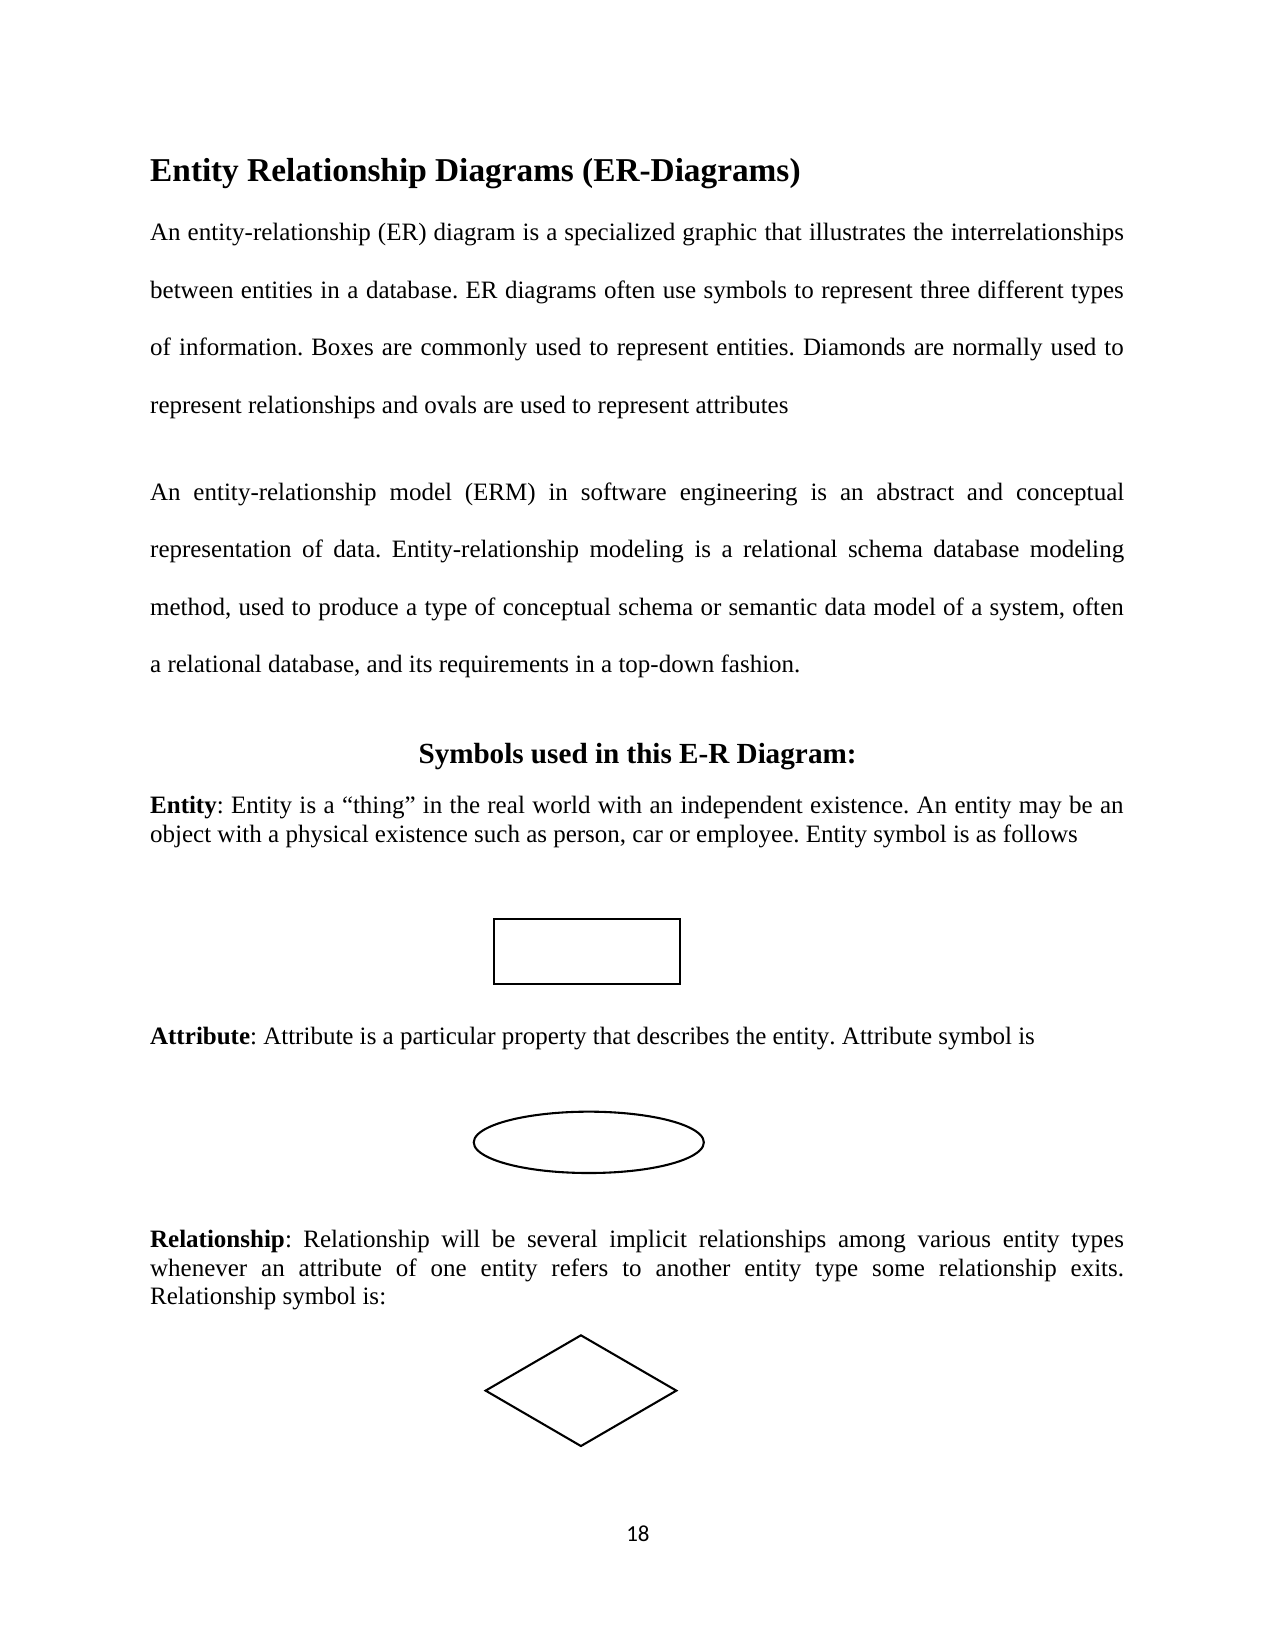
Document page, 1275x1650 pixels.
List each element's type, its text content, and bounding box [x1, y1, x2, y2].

text Entity: Entity is a “thing” in the real world with an independent existence. An entity may be an object with a physical existence such as person, car or employee. Entity symbol is as follows [150, 790, 1125, 848]
text An entity-relationship (ER) diagram is a specialized graphic that illustrates the interrelationships between entities in a database. ER diagrams often use symbols to represent three different types of information. Boxes are commonly used to represent entities. Diamonds are normally used to represent relationships and ovals are used to represent attributes [150, 217, 1125, 419]
text Relationship: Relationship will be several implicit relationships among various entity types whenever an attribute of one entity refers to another entity type some relationship exits. Relationship symbol is: [150, 1224, 1125, 1310]
text An entity-relationship model (ERM) in software engineering is an abstract and conceptual representation of data. Entity-relationship modeling is a relational schema database modeling method, used to produce a type of conceptual schema or semantic data model of a system, often a relational database, and its requirements in a top-down fashion. [150, 477, 1125, 678]
text Entity Relationship Diagrams (ER-Diagrams) [150, 150, 1125, 188]
text Symbols used in this E-R Diagram: [150, 736, 1125, 769]
text Attribute: Attribute is a particular property that describes the entity. Attribute symbol is [150, 1021, 1125, 1050]
